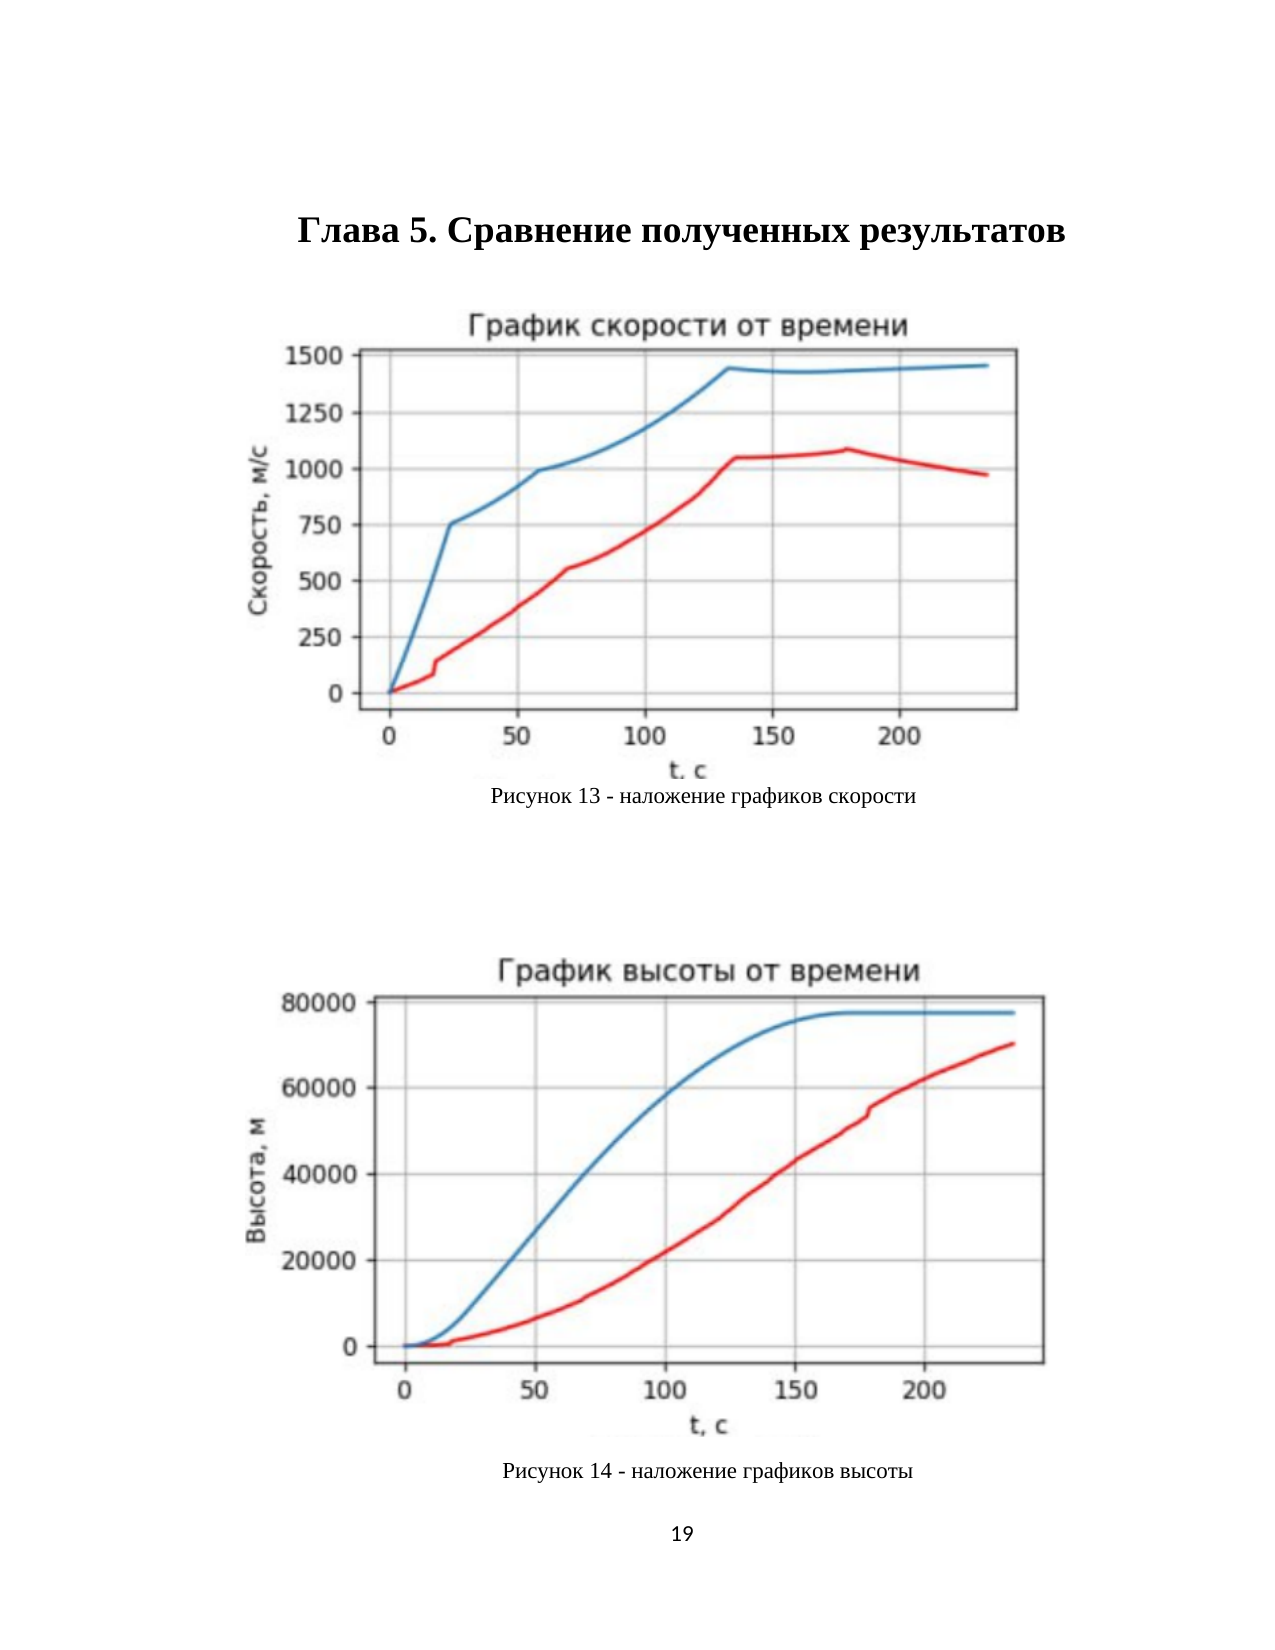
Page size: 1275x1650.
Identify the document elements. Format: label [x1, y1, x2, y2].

picture [244, 987, 576, 1028]
